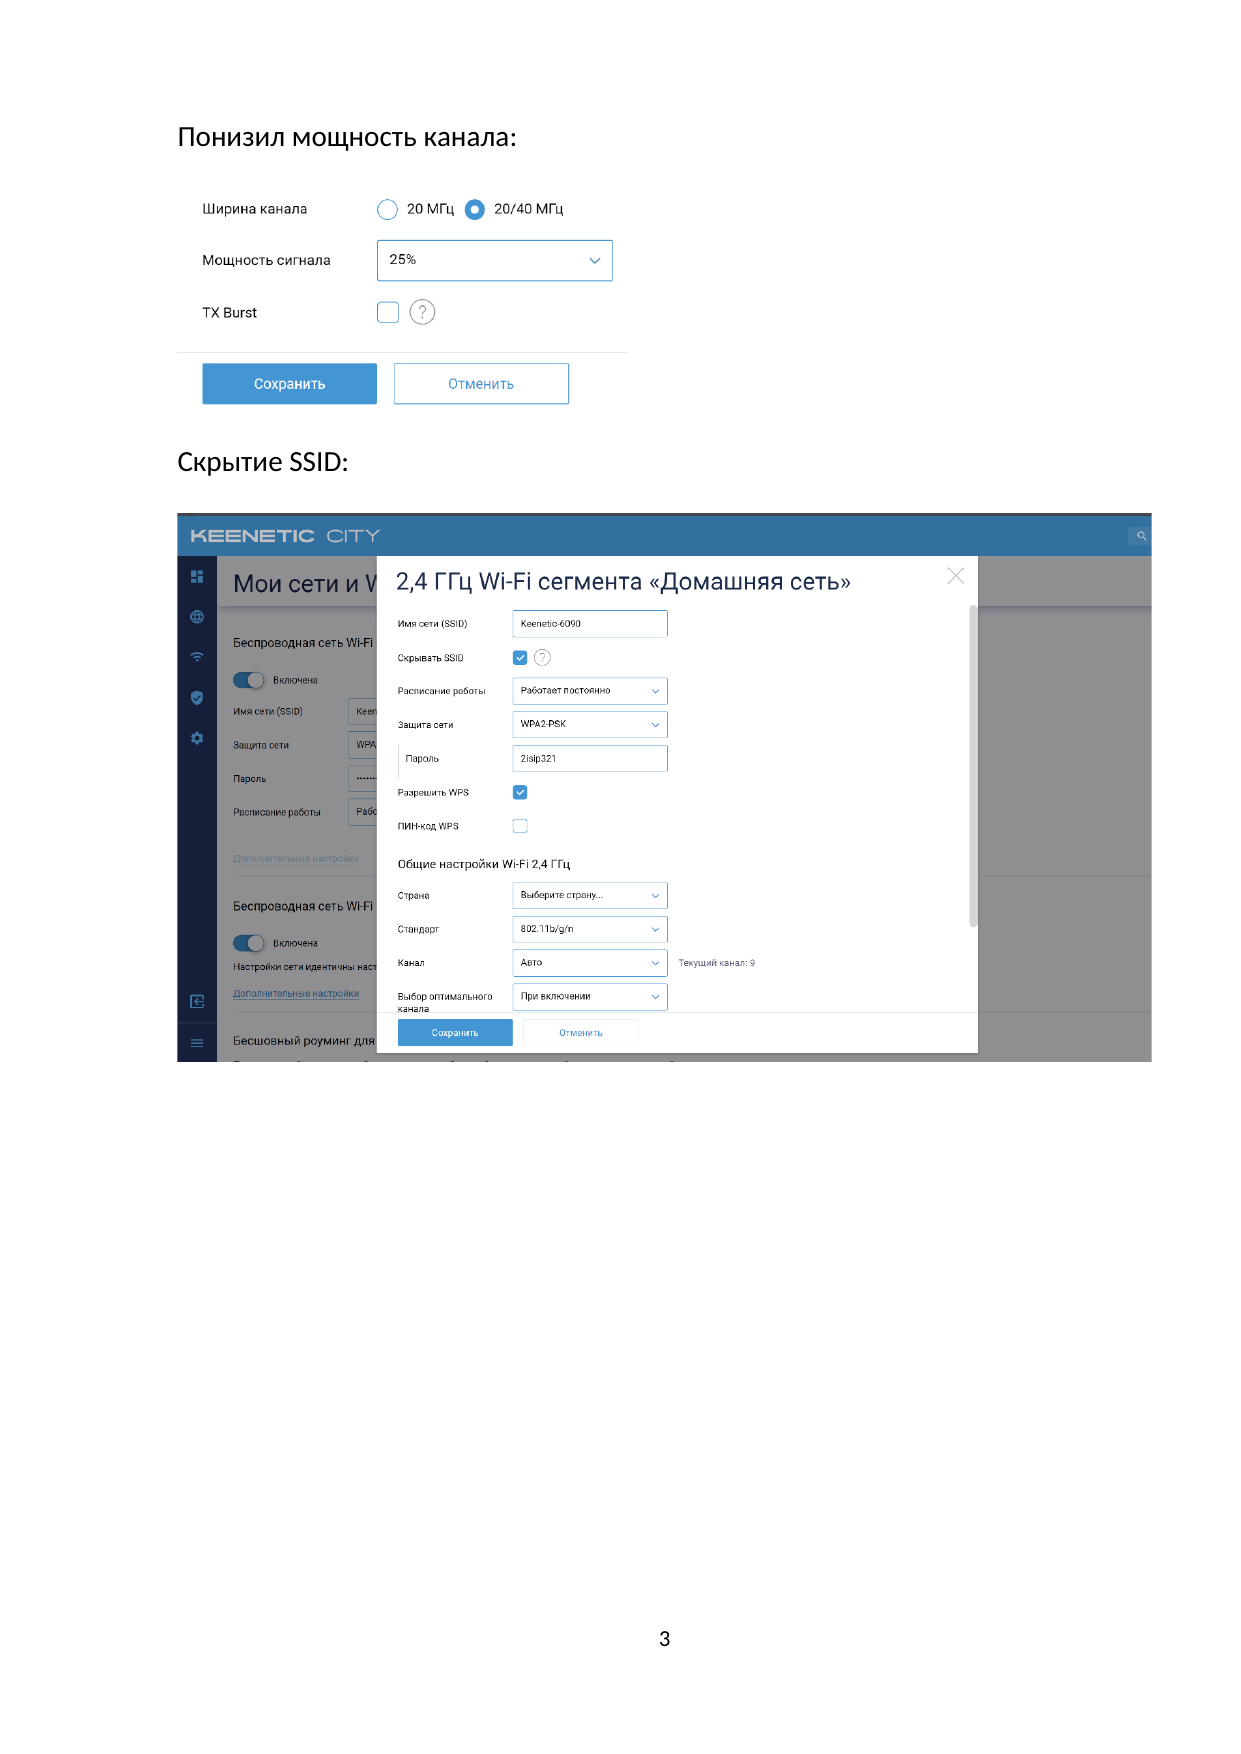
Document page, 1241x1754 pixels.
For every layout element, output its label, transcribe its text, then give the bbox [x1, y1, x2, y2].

picture [177, 188, 628, 413]
text Понизил мощность канала: [177, 118, 1152, 154]
text Скрытие SSID: [177, 443, 1152, 478]
picture [177, 513, 1152, 1062]
